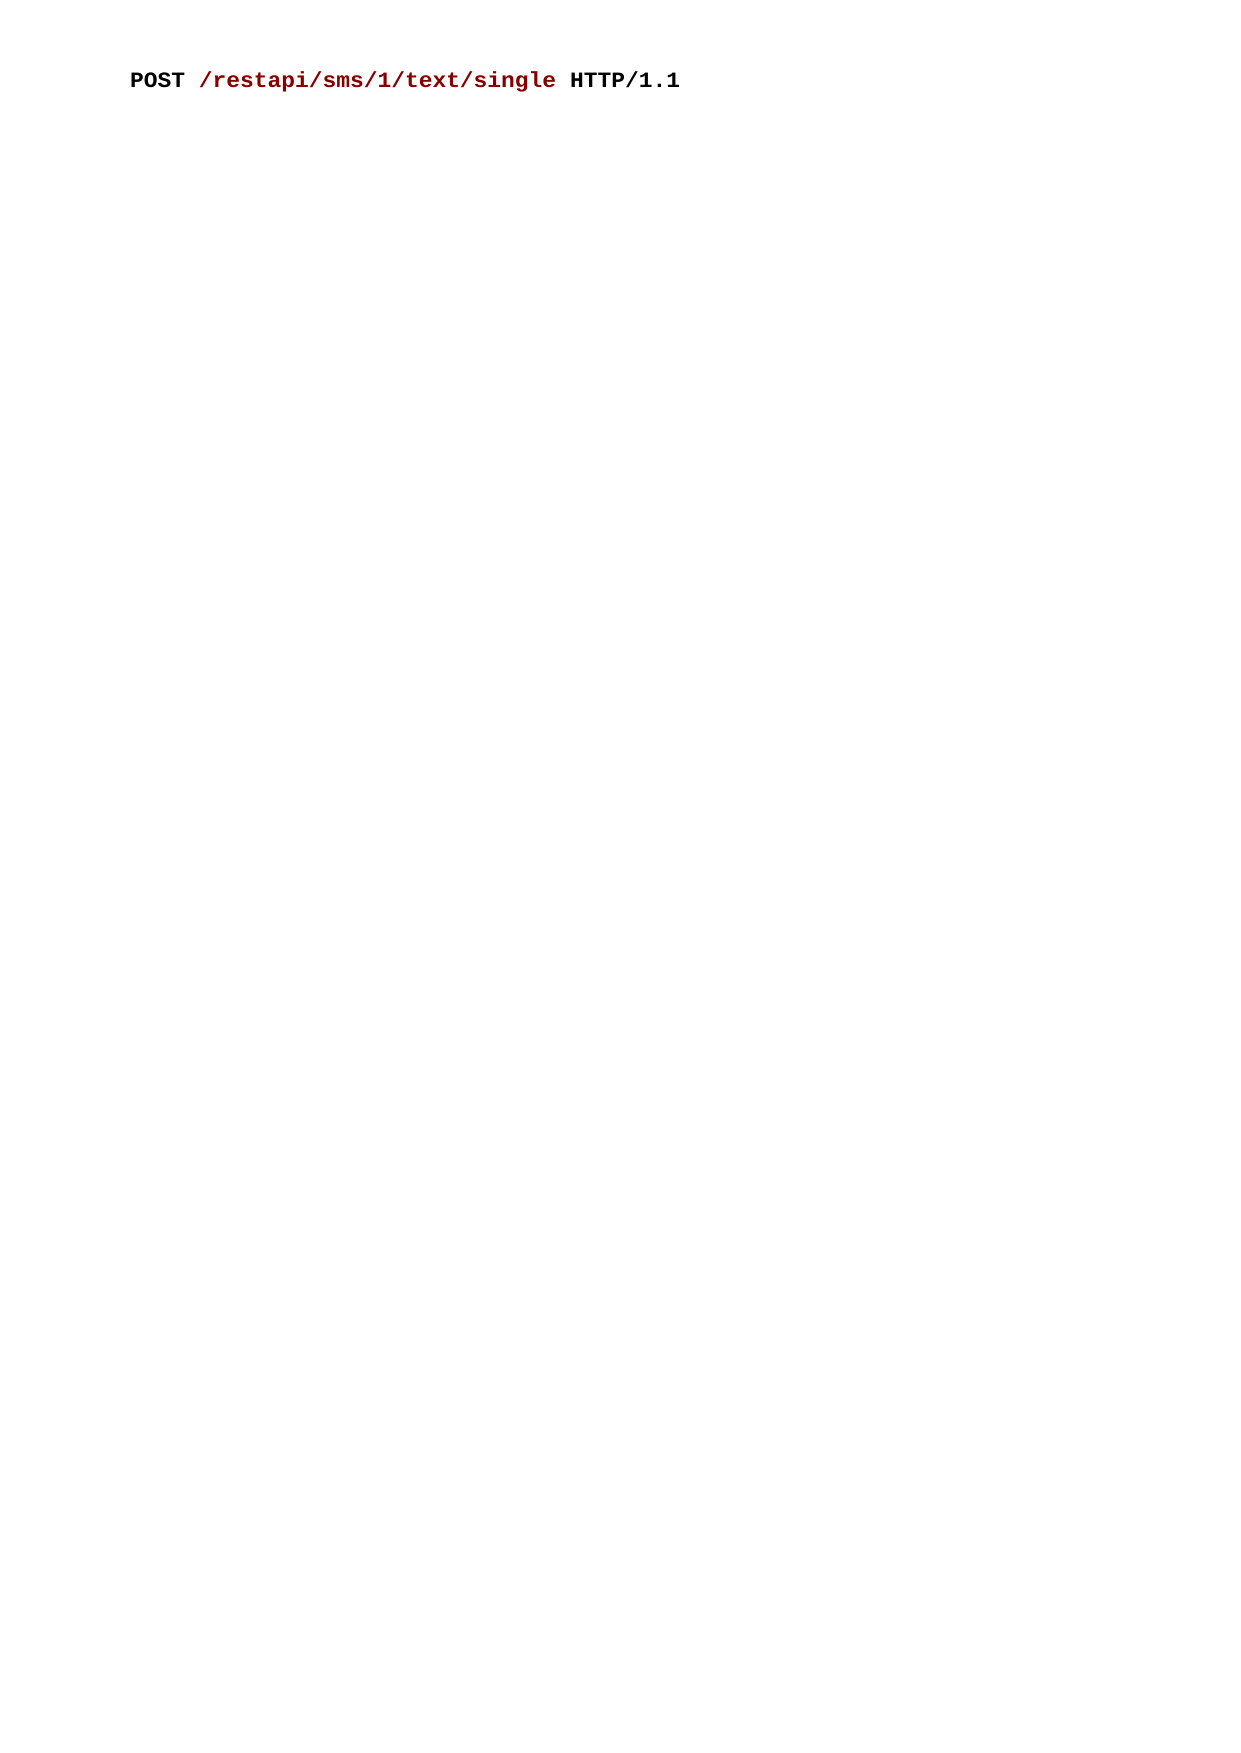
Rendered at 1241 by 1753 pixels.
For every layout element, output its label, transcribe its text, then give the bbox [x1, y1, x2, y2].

subtitle POST /restapi/sms/1/text/single HTTP/1.1 [130, 69, 793, 93]
